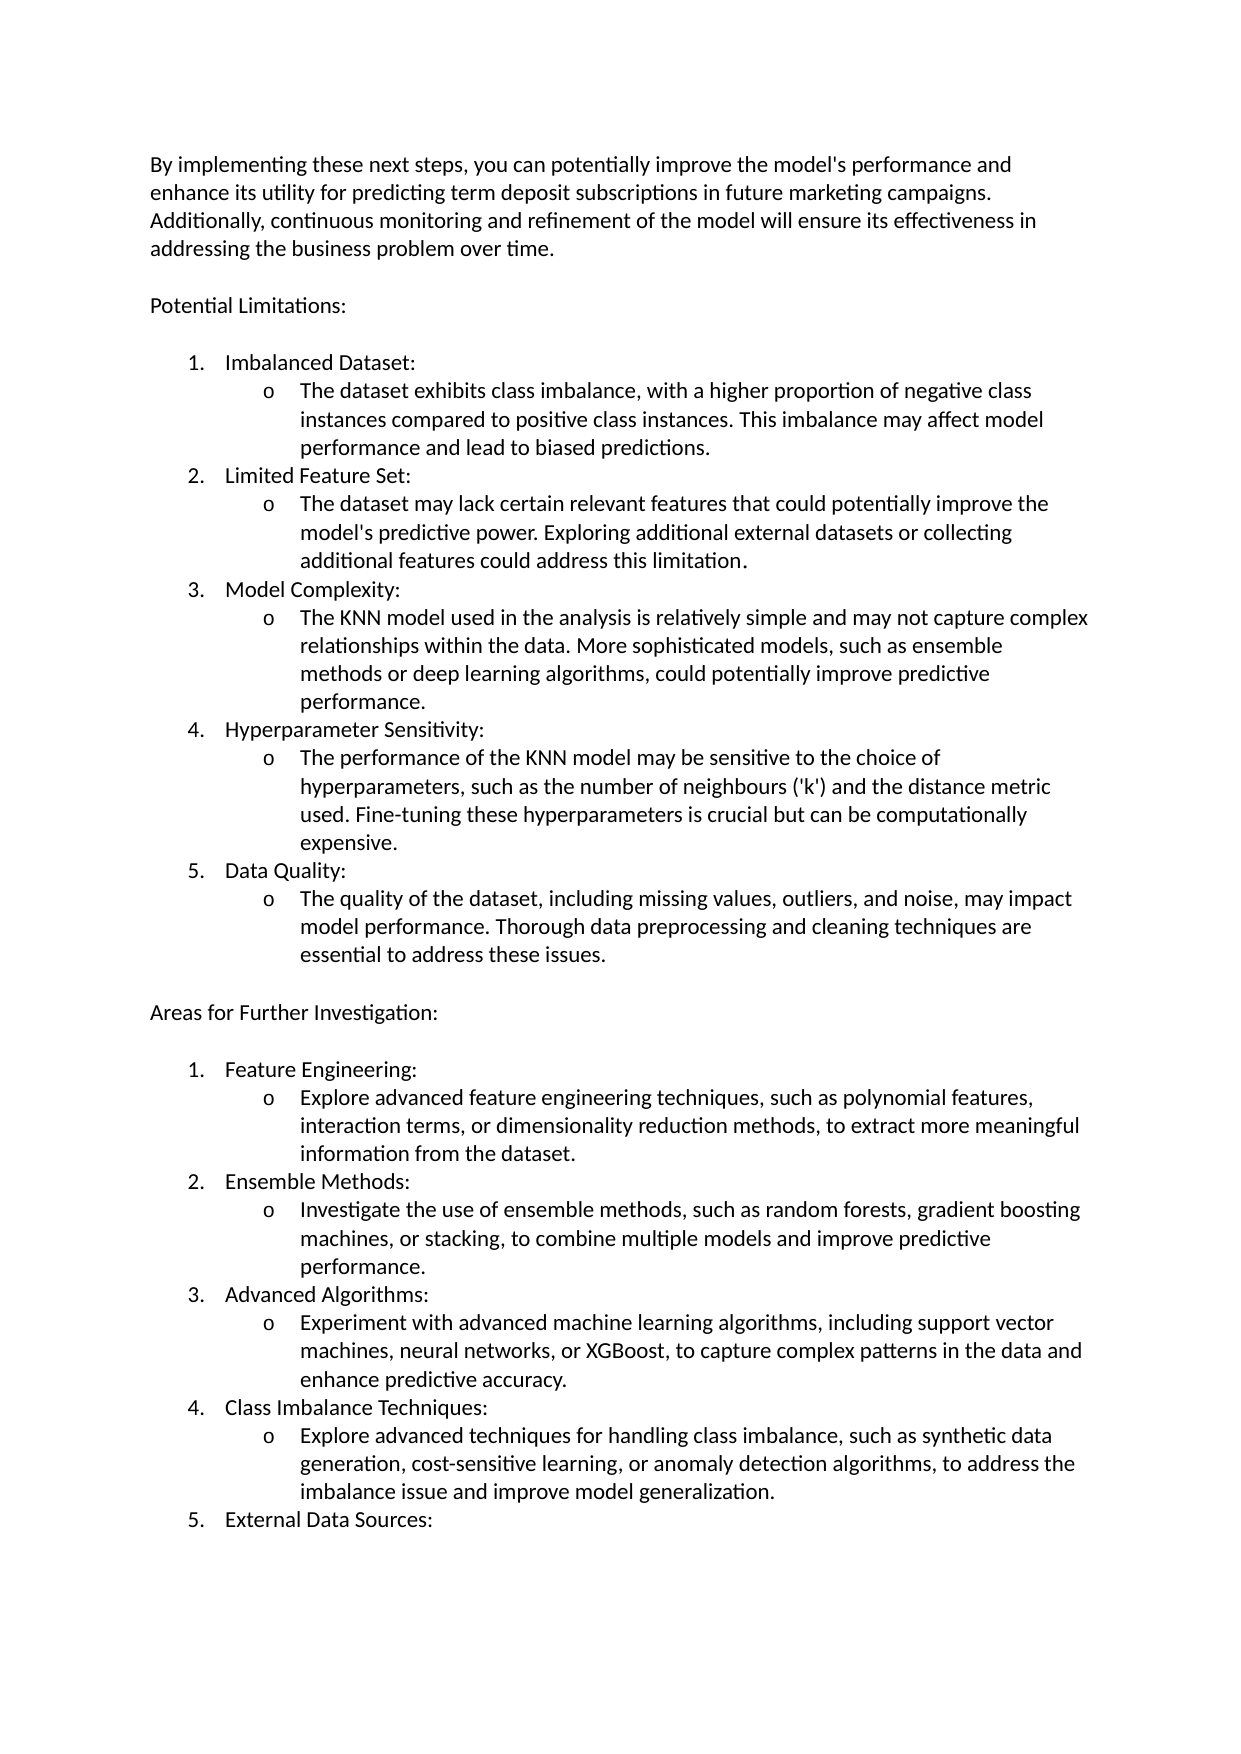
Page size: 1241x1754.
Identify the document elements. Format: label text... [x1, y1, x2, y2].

list Explore advanced feature engineering techniques, such as polynomial features, interaction terms, or dimensionality reduction methods, to extract more meaningful information from the dataset. [262, 1083, 1090, 1167]
list Model Complexity: [187, 575, 1090, 603]
text By implementing these next steps, you can potentially improve the model's performance and enhance its utility for predicting term deposit subscriptions in future marketing campaigns. Additionally, continuous monitoring and refinement of the model will ensure its effectiveness in addressing the business problem over time. [150, 150, 1090, 262]
list Investigate the use of ensemble methods, such as random forests, gradient boosting machines, or stacking, to combine multiple models and improve predictive performance. [262, 1196, 1090, 1280]
list The dataset exhibits class imbalance, with a higher proportion of negative class instances compared to positive class instances. This imbalance may affect model performance and lead to biased predictions. [262, 376, 1090, 461]
list The performance of the KNN model may be sensitive to the choice of hyperparameters, such as the number of neighbours ('k') and the distance metric used. Fine-tuning these hyperparameters is crucial but can be computationally expensive. [262, 743, 1090, 856]
list Advanced Algorithms: [187, 1280, 1090, 1308]
list The dataset may lack certain relevant features that could potentially improve the model's predictive power. Exploring additional external datasets or collecting additional features could address this limitation. [262, 489, 1090, 575]
list Imbalanced Dataset: [187, 348, 1090, 376]
list Feature Engineering: [187, 1055, 1090, 1083]
text Areas for Further Investigation: [150, 998, 1090, 1026]
list Explore advanced techniques for handling class imbalance, such as synthetic data generation, cost-sensitive learning, or anomaly detection algorithms, to address the imbalance issue and improve model generalization. [262, 1421, 1090, 1505]
list The KNN model used in the analysis is relatively simple and may not capture complex relationships within the data. More sophisticated models, such as ensemble methods or deep learning algorithms, could potentially improve predictive performance. [262, 603, 1090, 715]
list External Data Sources: [187, 1505, 1090, 1533]
list The quality of the dataset, including missing values, outliers, and noise, may impact model performance. Thorough data preprocessing and cleaning techniques are essential to address these issues. [262, 884, 1090, 968]
text Potential Limitations: [150, 291, 1090, 319]
list Hyperparameter Sensitivity: [187, 715, 1090, 743]
list Class Imbalance Techniques: [187, 1393, 1090, 1421]
list Experiment with advanced machine learning algorithms, including support vector machines, neural networks, or XGBoost, to capture complex patterns in the data and enhance predictive accuracy. [262, 1308, 1090, 1393]
list Data Quality: [187, 856, 1090, 884]
list Limited Feature Set: [187, 461, 1090, 489]
list Ensemble Methods: [187, 1167, 1090, 1196]
